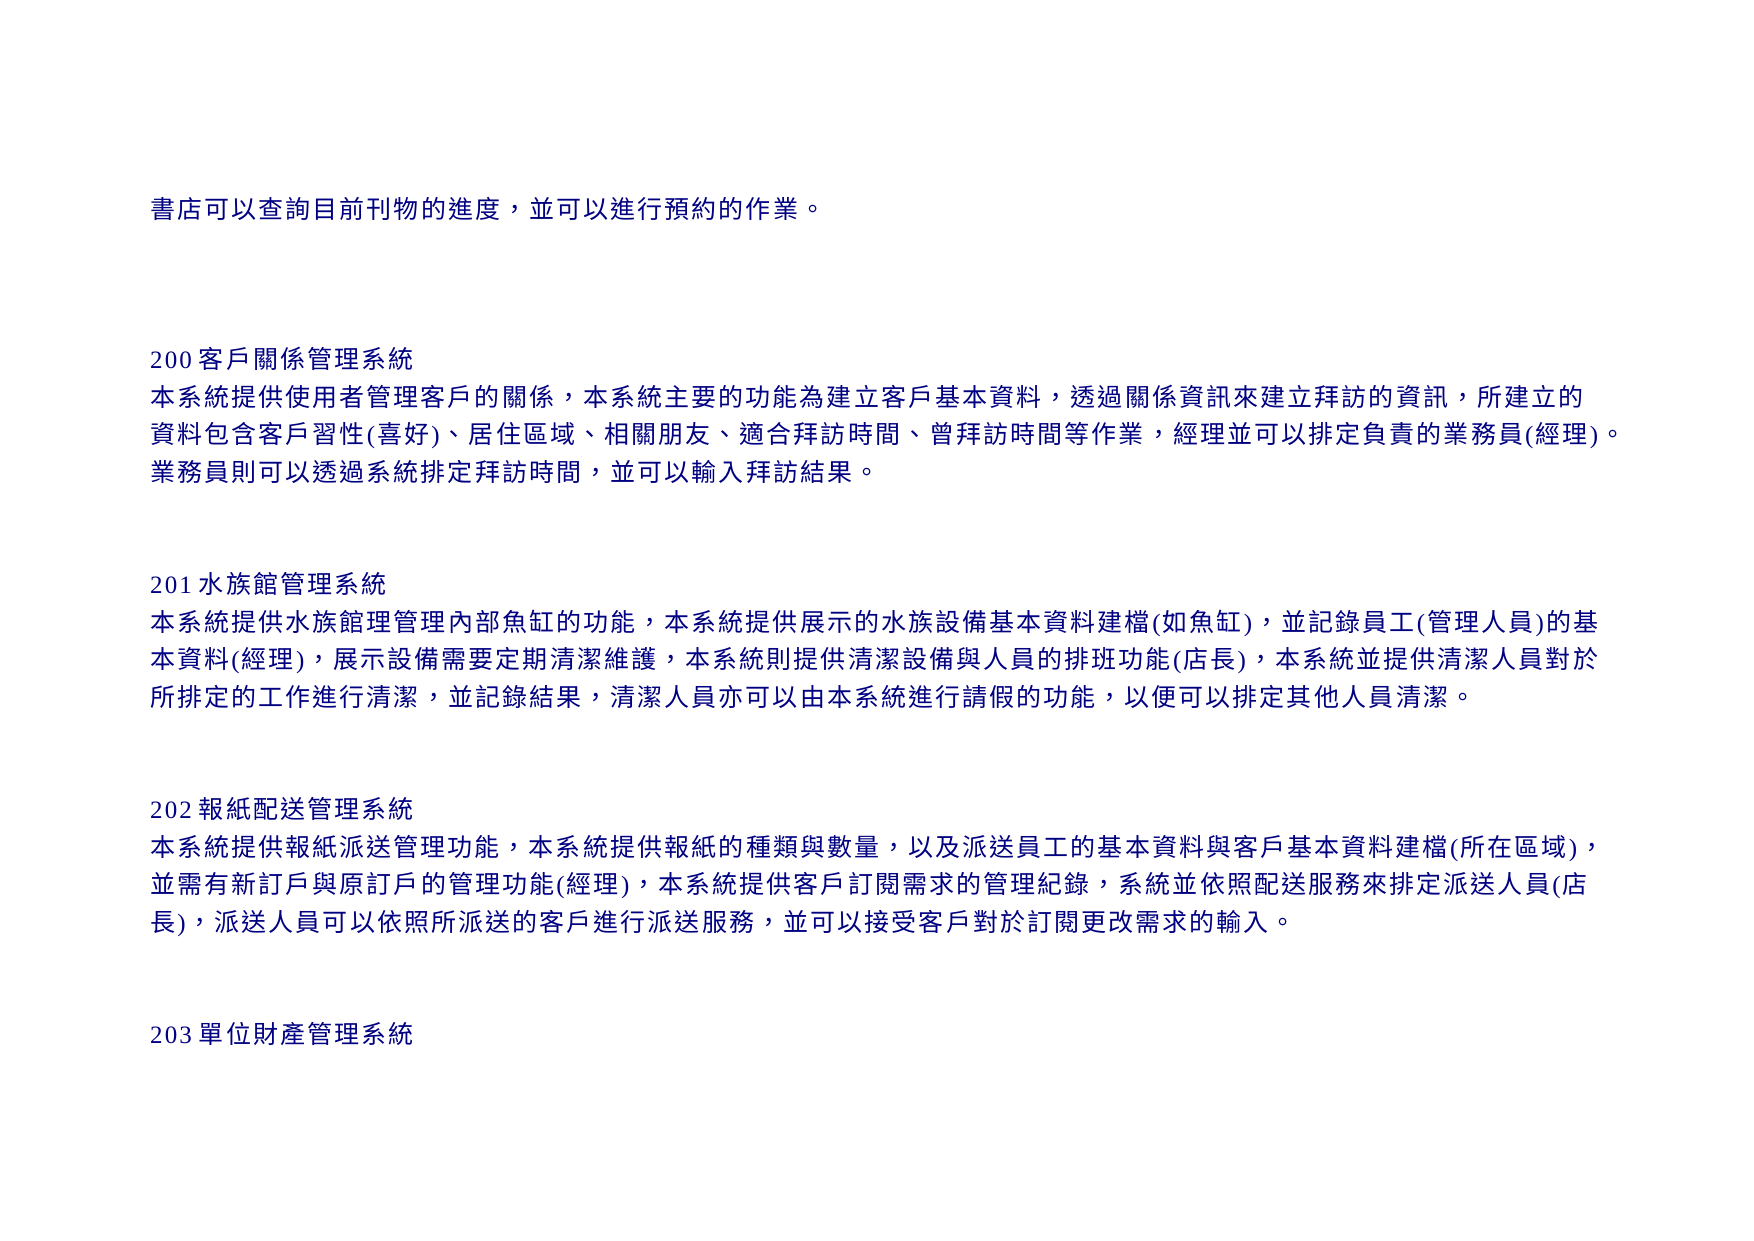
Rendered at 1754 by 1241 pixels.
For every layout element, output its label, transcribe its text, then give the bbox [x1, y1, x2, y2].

text 200客戶關係管理系統 [150, 339, 1604, 376]
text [150, 189, 1604, 226]
text 本系統提供水族館理管理內部魚缸的功能，本系統提供展示的水族設備基本資料建檔(如魚缸)，並記錄員工(管理人員)的基本資料(經理)，展示設備需要定期清潔維護，本系統則提供清潔設備與人員的排班功能(店長)，本系統並提供清潔人員對於所排定的工作進行清潔，並記錄結果，清潔人員亦可以由本系統進行請假的功能，以便可以排定其他人員清潔。 [150, 601, 1604, 714]
text 202報紙配送管理系統 [150, 789, 1604, 826]
text 本系統提供報紙派送管理功能，本系統提供報紙的種類與數量，以及派送員工的基本資料與客戶基本資料建檔(所在區域)，並需有新訂戶與原訂戶的管理功能(經理)，本系統提供客戶訂閱需求的管理紀錄，系統並依照配送服務來排定派送人員(店長)，派送人員可以依照所派送的客戶進行派送服務，並可以接受客戶對於訂閱更改需求的輸入。 [150, 826, 1604, 939]
text 本系統提供使用者管理客戶的關係，本系統主要的功能為建立客戶基本資料，透過關係資訊來建立拜訪的資訊，所建立的資料包含客戶習性(喜好)、居住區域、相關朋友、適合拜訪時間、曾拜訪時間等作業，經理並可以排定負責的業務員(經理)。業務員則可以透過系統排定拜訪時間，並可以輸入拜訪結果。 [150, 376, 1604, 489]
text 203單位財產管理系統 [150, 1014, 1604, 1051]
text 201水族館管理系統 [150, 564, 1604, 601]
